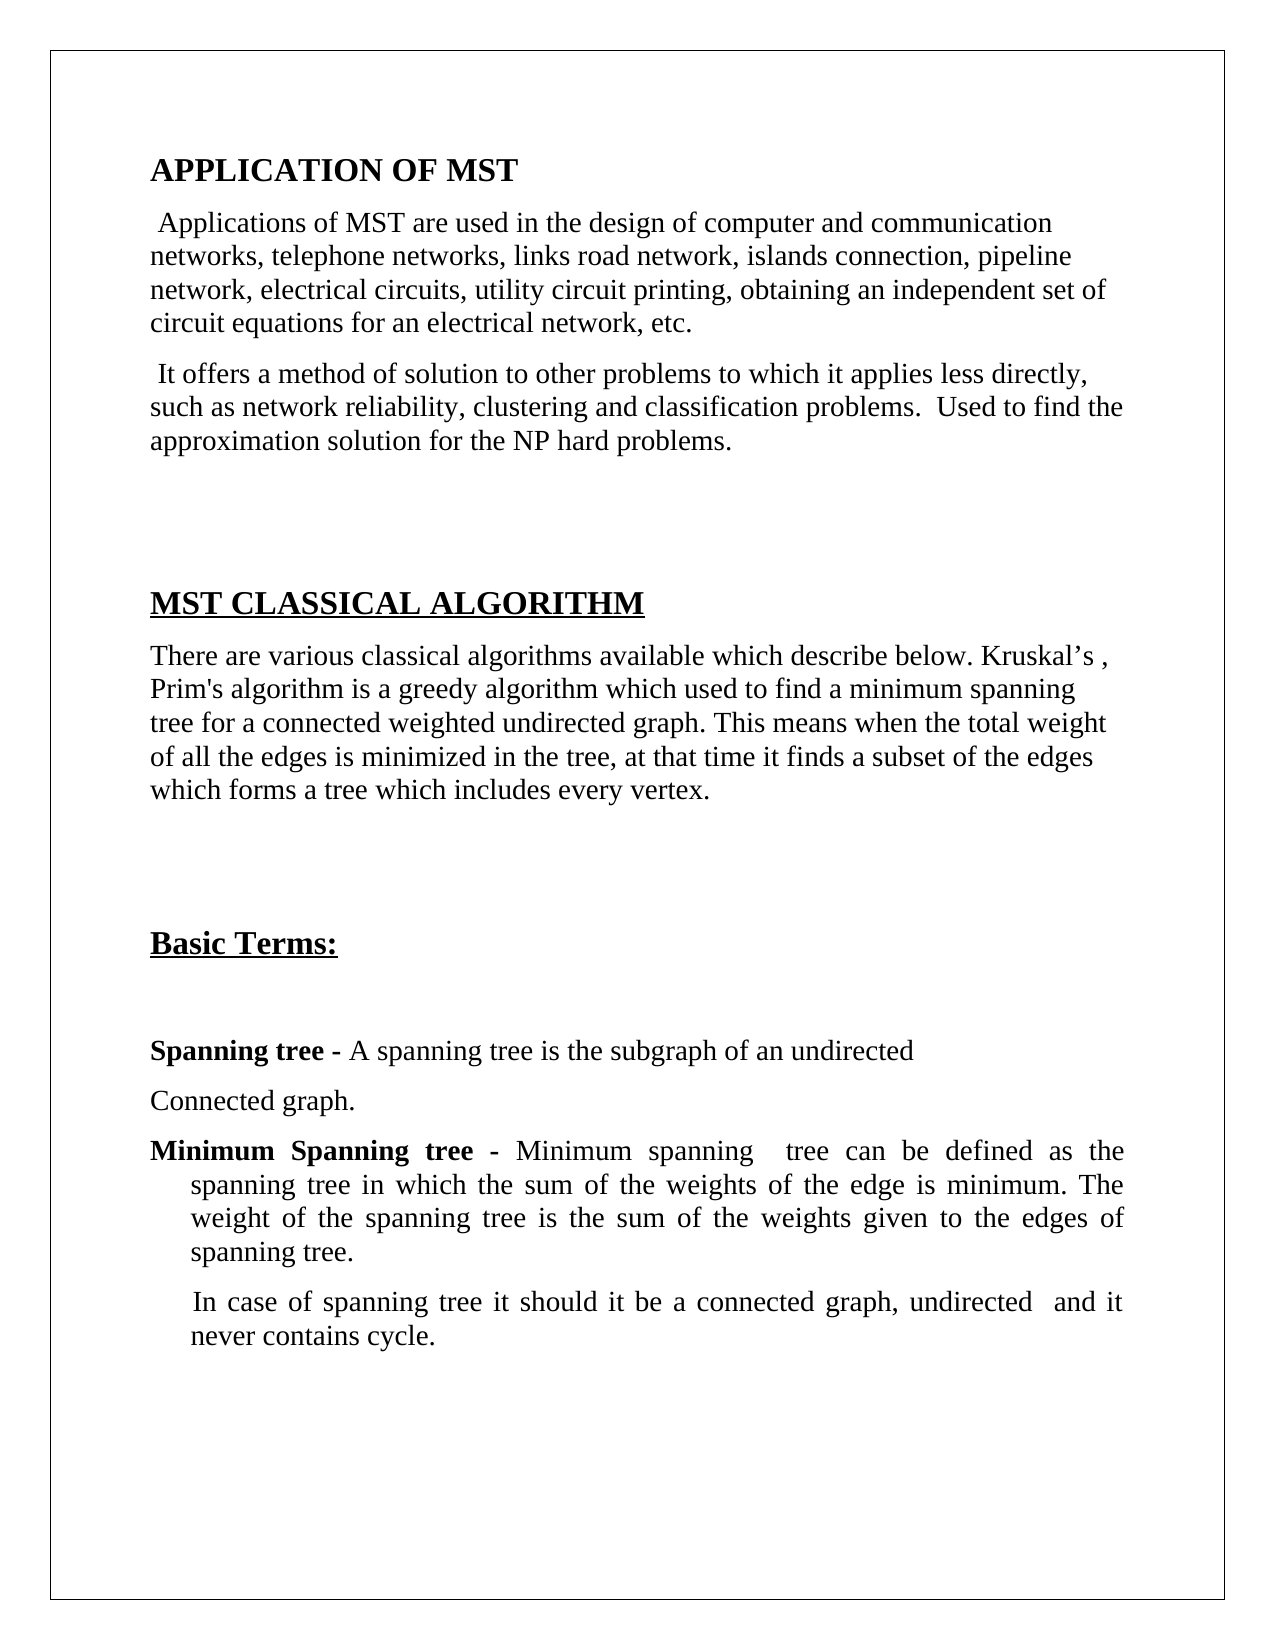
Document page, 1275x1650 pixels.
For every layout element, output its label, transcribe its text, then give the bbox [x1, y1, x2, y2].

text Minimum Spanning tree - Minimum spanning tree can be defined as the spanning tree in which the sum of the weights of the edge is minimum. The weight of the spanning tree is the sum of the weights given to the edges of spanning tree. [150, 1133, 1125, 1267]
text In case of spanning tree it should it be a connected graph, undirected and it never contains cycle. [150, 1284, 1125, 1351]
text There are various classical algorithms available which describe below. Kruskal’s , Prim's algorithm is a greedy algorithm which used to find a minimum spanning tree for a connected weighted undirected graph. This means when the total weight of all the edges is minimized in the tree, at that time it finds a subset of the edges which forms a tree which includes every vertex. [150, 638, 1125, 806]
text APPLICATION OF MST [150, 150, 1125, 188]
text It offers a method of solution to other problems to which it applies less directly, such as network reliability, clustering and classification problems. Used to find the approximation solution for the NP hard problems. [150, 356, 1125, 456]
text Connected graph. [150, 1083, 1125, 1117]
text Spanning tree - A spanning tree is the subgraph of an undirected [150, 1033, 1125, 1066]
text MST CLASSICAL ALGORITHM [150, 583, 1125, 621]
text Basic Terms: [150, 923, 1125, 961]
text Applications of MST are used in the design of computer and communication networks, telephone networks, links road network, islands connection, pipeline network, electrical circuits, utility circuit printing, obtaining an independent set of circuit equations for an electrical network, etc. [150, 205, 1125, 339]
